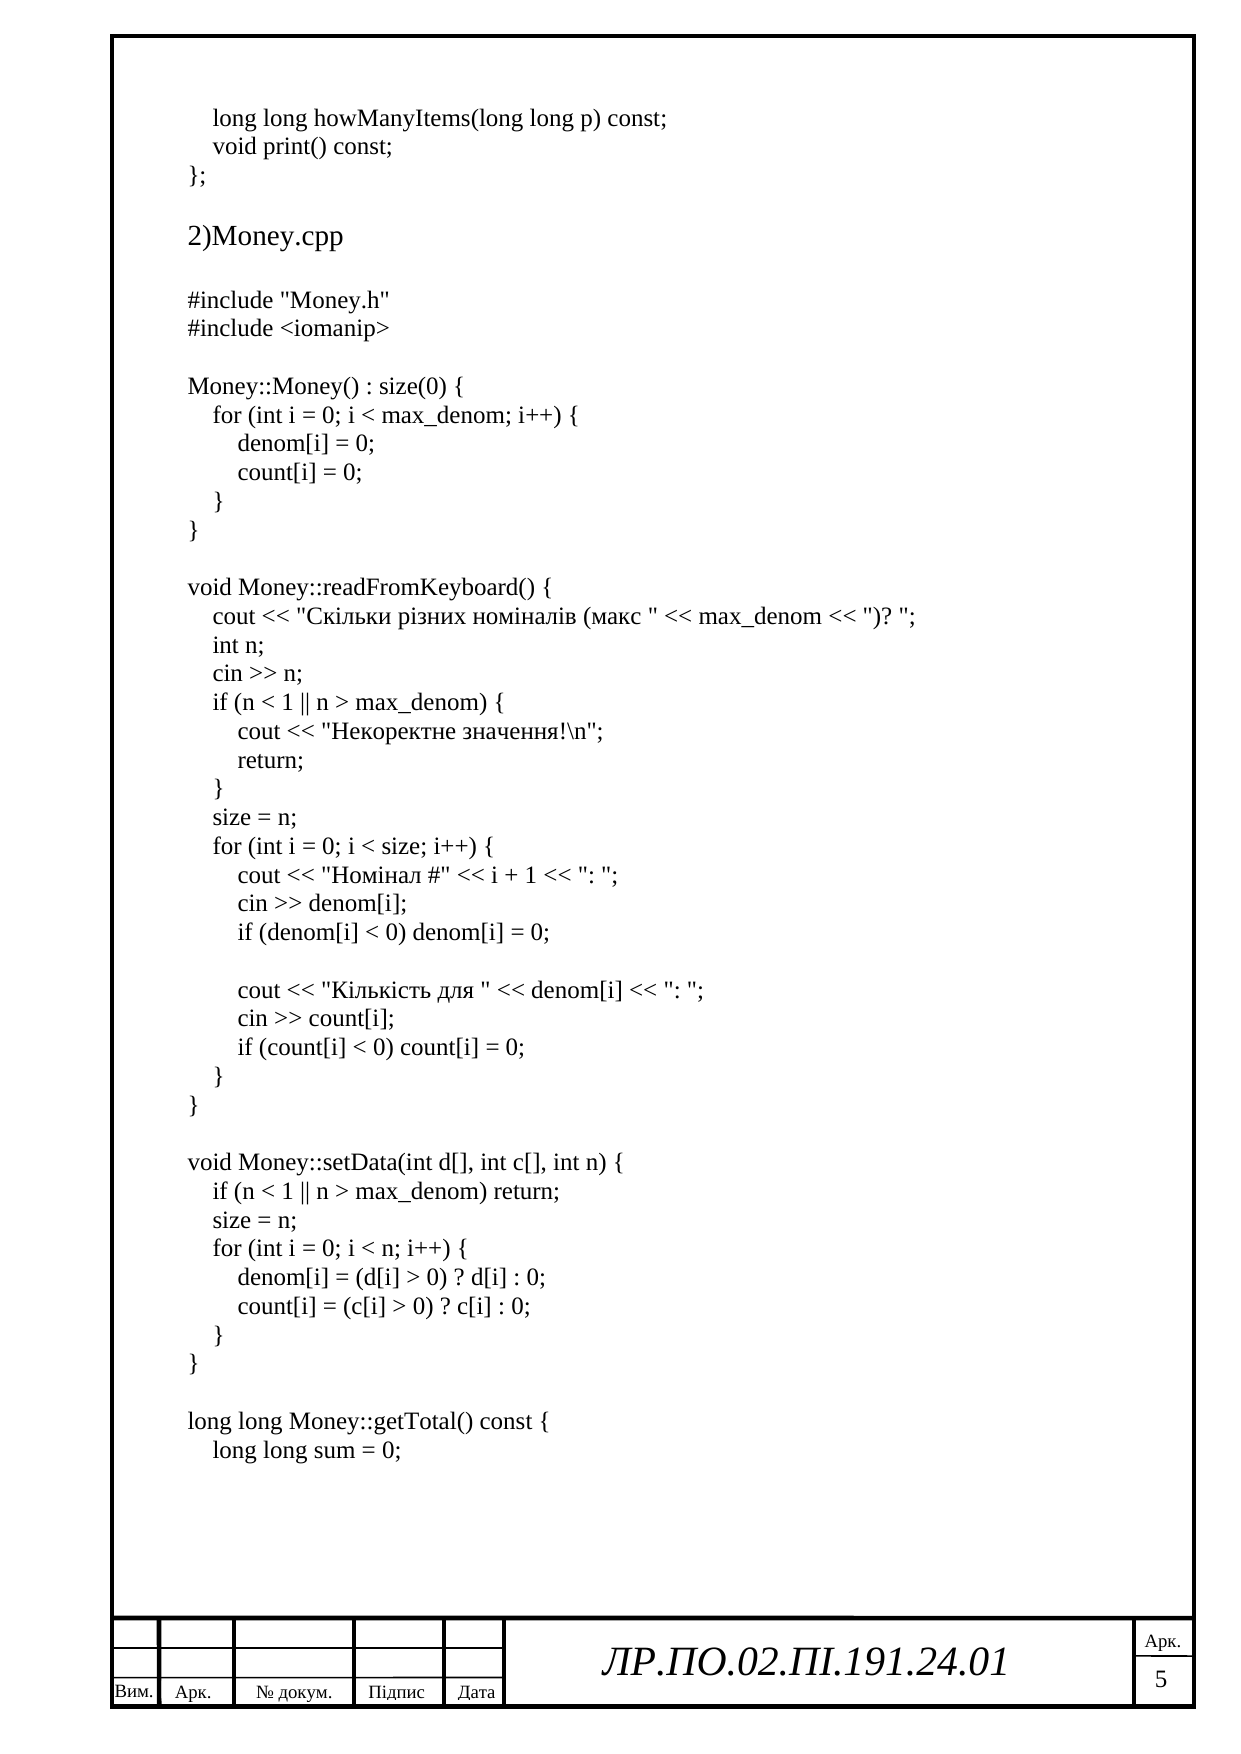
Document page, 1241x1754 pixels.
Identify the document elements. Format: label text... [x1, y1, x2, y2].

text long long Money::getTotal() const { [187, 1406, 1162, 1435]
text denom[i] = (d[i] > 0) ? d[i] : 0; [187, 1262, 1162, 1291]
text count[i] = (c[i] > 0) ? c[i] : 0; [187, 1291, 1162, 1320]
text 2)Money.cpp [187, 218, 1162, 251]
text } [187, 1061, 1162, 1090]
text void Money::readFromKeyboard() { [187, 572, 1162, 601]
text for (int i = 0; i < n; i++) { [187, 1233, 1162, 1262]
text } [187, 773, 1162, 802]
text #include "Money.h" [187, 251, 1162, 313]
text }; [187, 160, 1162, 189]
text if (denom[i] < 0) denom[i] = 0; [187, 917, 1162, 946]
text void Money::setData(int d[], int c[], int n) { [187, 1147, 1162, 1176]
text cout << "Номінал #" << i + 1 << ": "; [187, 860, 1162, 888]
text cout << "Скільки різних номіналів (макс " << max_denom << ")? "; [187, 601, 1162, 630]
text } [187, 1320, 1162, 1348]
text cout << "Некоректне значення!\n"; [187, 716, 1162, 745]
text } [187, 515, 1162, 543]
text cin >> count[i]; [187, 1003, 1162, 1032]
text long long sum = 0; [187, 1435, 1162, 1463]
text Money::Money() : size(0) { [187, 371, 1162, 400]
text } [187, 1348, 1162, 1377]
text } [187, 1090, 1162, 1118]
text long long howManyItems(long long p) const; [187, 103, 1162, 131]
text size = n; [187, 1205, 1162, 1233]
text count[i] = 0; [187, 457, 1162, 486]
text if (count[i] < 0) count[i] = 0; [187, 1032, 1162, 1061]
text for (int i = 0; i < size; i++) { [187, 831, 1162, 860]
text } [187, 486, 1162, 515]
text cin >> n; [187, 658, 1162, 687]
text void print() const; [187, 131, 1162, 160]
text if (n < 1 || n > max_denom) { [187, 687, 1162, 716]
text #include <iomanip> [187, 313, 1162, 342]
text if (n < 1 || n > max_denom) return; [187, 1176, 1162, 1205]
text cin >> denom[i]; [187, 888, 1162, 917]
text size = n; [187, 802, 1162, 831]
text return; [187, 745, 1162, 773]
text cout << "Кількість для " << denom[i] << ": "; [187, 975, 1162, 1003]
text denom[i] = 0; [187, 428, 1162, 457]
text for (int i = 0; i < max_denom; i++) { [187, 400, 1162, 428]
text int n; [187, 630, 1162, 658]
